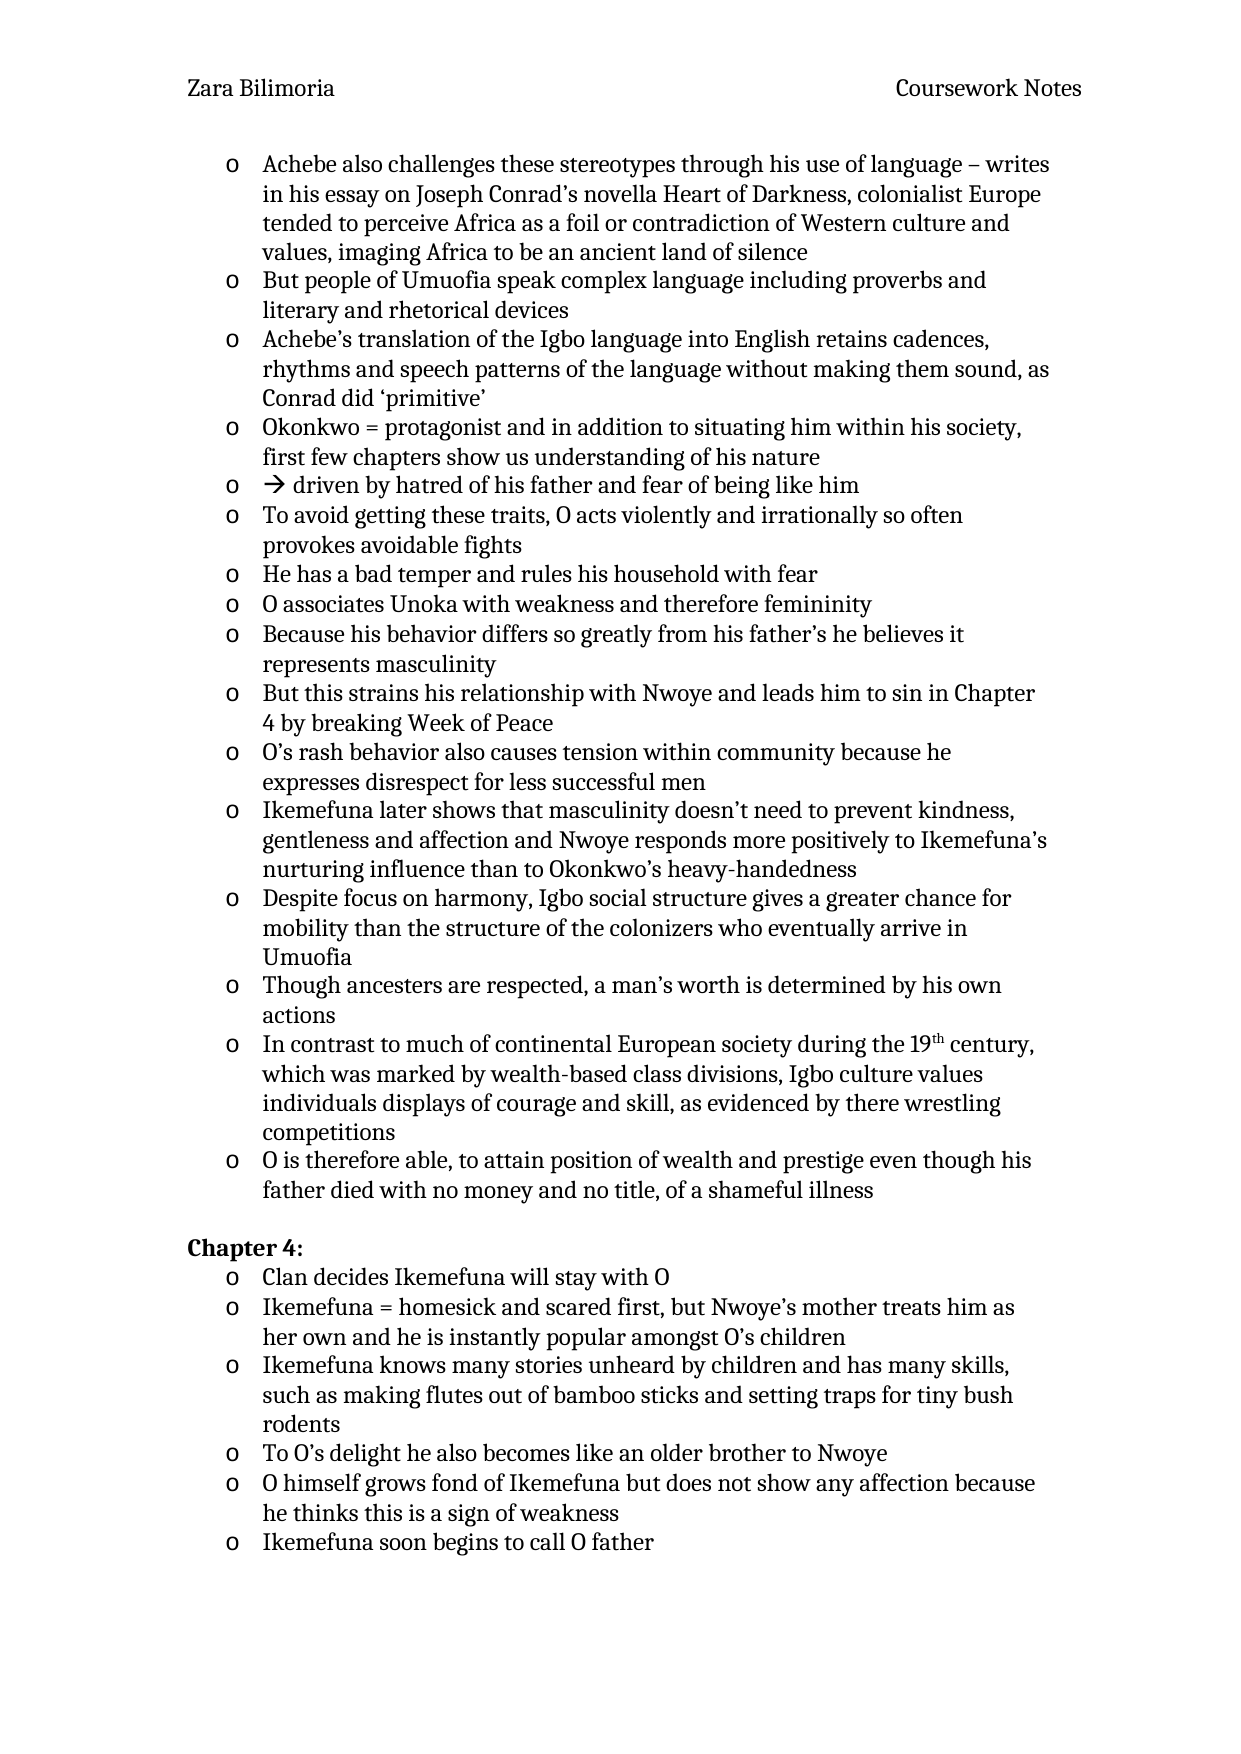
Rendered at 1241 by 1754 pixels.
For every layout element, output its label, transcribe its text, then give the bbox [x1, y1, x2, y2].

list driven by hatred of his father and fear of being like him [225, 471, 1053, 501]
list Okonkwo = protagonist and in addition to situating him within his society, first few chapters show us understanding of his nature [225, 412, 1053, 471]
list Ikemefuna later shows that masculinity doesn’t need to prevent kindness, gentleness and affection and Nwoye responds more positively to Ikemefuna’s nurturing influence than to Okonkwo’s heavy-handedness [225, 796, 1053, 884]
list But this strains his relationship with Nwoye and leads him to sin in Chapter 4 by breaking Week of Peace [225, 679, 1053, 737]
list Clan decides Ikemefuna will stay with O [225, 1262, 1053, 1292]
list To O’s delight he also becomes like an older brother to Nwoye [225, 1439, 1053, 1469]
list Ikemefuna soon begins to call O father [225, 1527, 1053, 1557]
list O himself grows fond of Ikemefuna but does not show any affection because he thinks this is a sign of weakness [225, 1469, 1053, 1527]
list But people of Umuofia speak complex language including proverbs and literary and rhetorical devices [225, 266, 1053, 325]
list He has a bad temper and rules his household with fear [225, 560, 1053, 590]
list O is therefore able, to attain position of wealth and prestige even though his father died with no money and no title, of a shameful illness [225, 1146, 1053, 1205]
list Though ancesters are respected, a man’s worth is determined by his own actions [225, 971, 1053, 1030]
list Achebe also challenges these stereotypes through his use of language – writes in his essay on Joseph Conrad’s novella Heart of Darkness, colonialist Europe tended to perceive Africa as a foil or contradiction of Western culture and values, imaging Africa to be an ancient land of silence [225, 150, 1053, 266]
list Because his behavior differs so greatly from his father’s he believes it represents masculinity [225, 620, 1053, 679]
list O associates Unoka with weakness and therefore femininity [225, 590, 1053, 620]
list O’s rash behavior also causes tension within community because he expresses disrespect for less successful men [225, 737, 1053, 796]
list Despite focus on harmony, Igbo social structure gives a greater chance for mobility than the structure of the colonizers who eventually arrive in Umuofia [225, 884, 1053, 971]
text Chapter 4: [187, 1234, 1053, 1262]
list Achebe’s translation of the Igbo language into English retains cadences, rhythms and speech patterns of the language without making them sound, as Conrad did ‘primitive’ [225, 325, 1053, 412]
list To avoid getting these traits, O acts violently and irrationally so often provokes avoidable fights [225, 501, 1053, 560]
list Ikemefuna = homesick and scared first, but Nwoye’s mother treats him as her own and he is instantly popular amongst O’s children [225, 1292, 1053, 1351]
list Ikemefuna knows many stories unheard by children and has many skills, such as making flutes out of bamboo sticks and setting traps for tiny bush rodents [225, 1351, 1053, 1439]
list In contrast to much of continental European society during the 19th century, which was marked by wealth-based class divisions, Igbo culture values individuals displays of courage and skill, as evidenced by there wrestling competitions [225, 1030, 1053, 1146]
